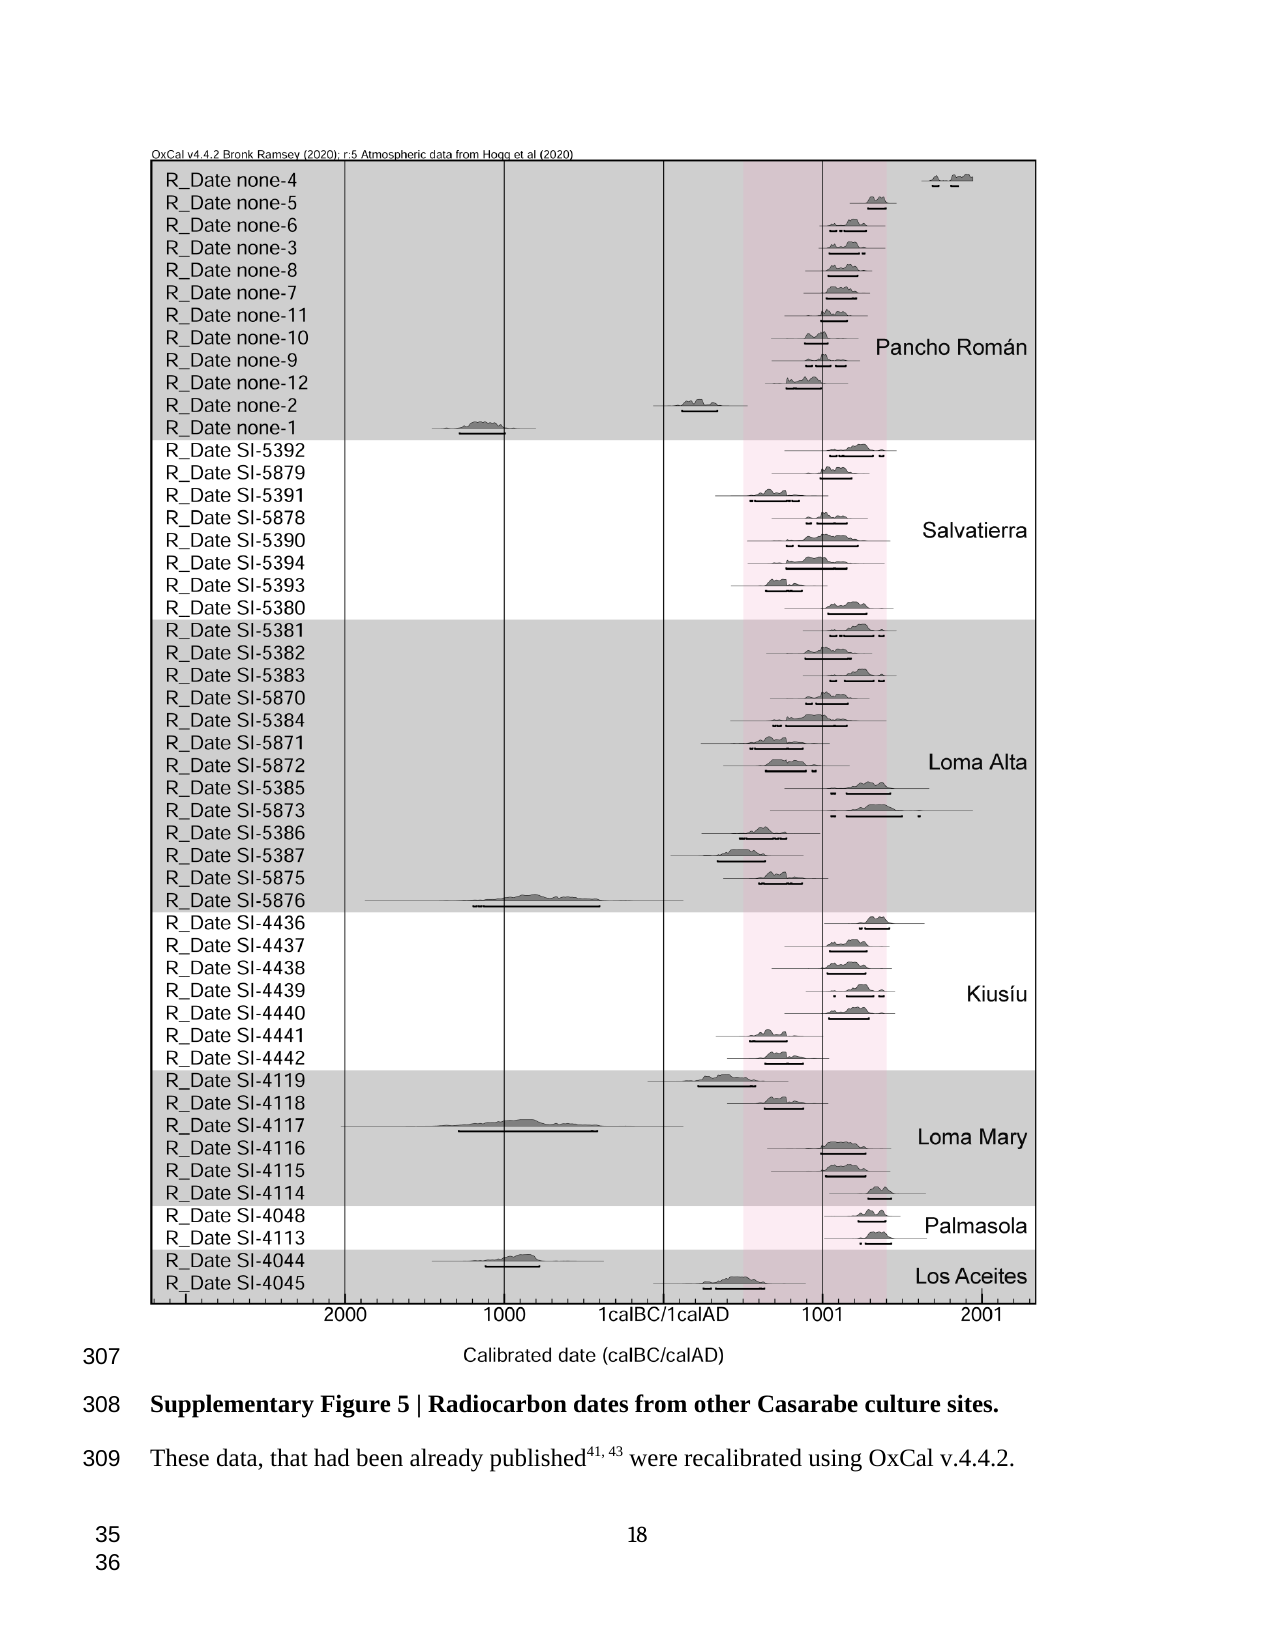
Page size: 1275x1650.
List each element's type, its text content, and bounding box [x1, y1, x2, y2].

text These data, that had been already published41, 43 were recalibrated using OxCal v.4.4.2. [150, 1443, 1125, 1472]
subtitle Supplementary Figure 5 | Radiocarbon dates from other Casarabe culture sites. [150, 1389, 1125, 1418]
picture [150, 150, 1037, 1365]
